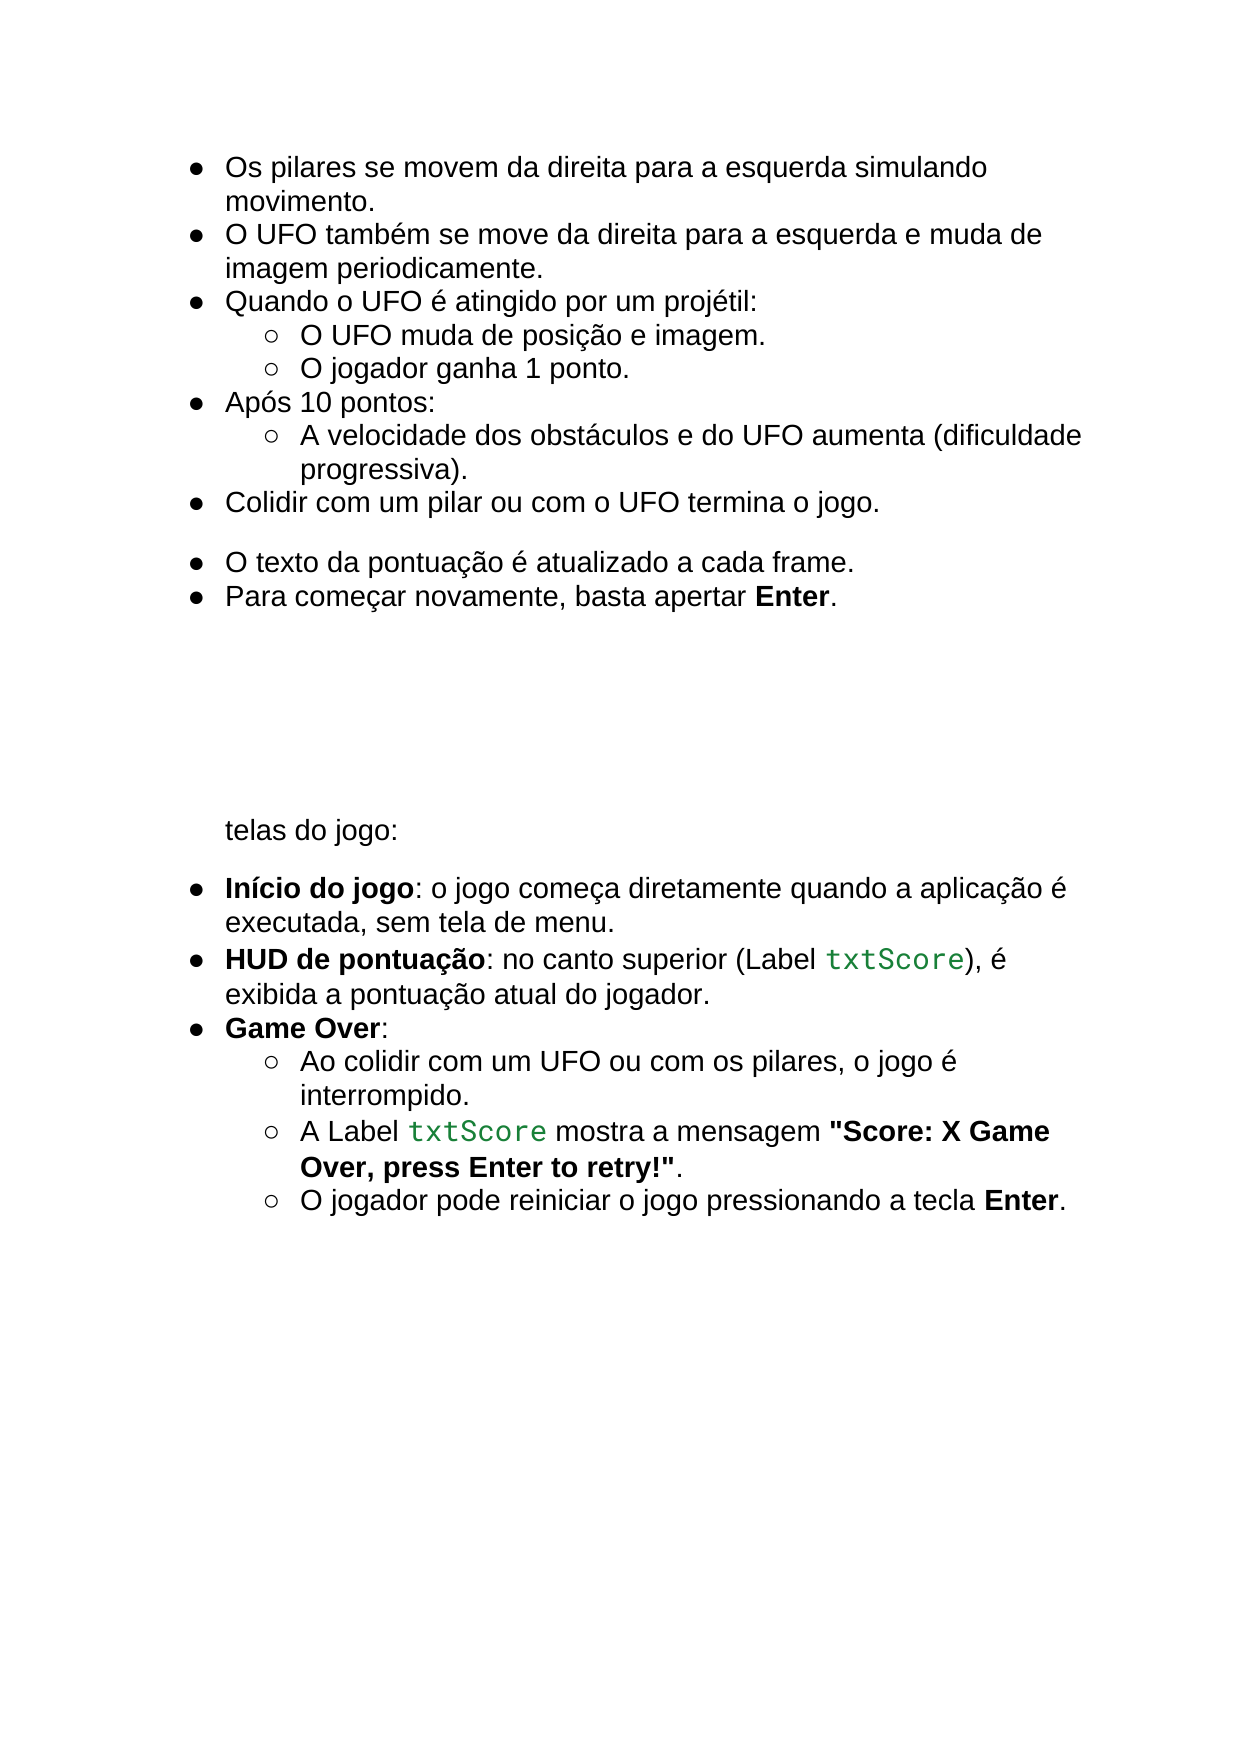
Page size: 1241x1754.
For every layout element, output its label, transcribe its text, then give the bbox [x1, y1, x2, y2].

list O texto da pontuação é atualizado a cada frame. [187, 545, 1090, 579]
list Ao colidir com um UFO ou com os pilares, o jogo é interrompido. [262, 1044, 1090, 1111]
list O jogador pode reiniciar o jogo pressionando a tecla Enter. [262, 1183, 1090, 1217]
list Início do jogo: o jogo começa diretamente quando a aplicação é executada, sem tela de menu. [187, 872, 1090, 939]
list HUD de pontuação: no canto superior (Label txtScore), é exibida a pontuação atual do jogador. [187, 939, 1090, 1011]
list Game Over: [187, 1011, 1090, 1044]
list Os pilares se movem da direita para a esquerda simulando movimento. [187, 150, 1090, 217]
list Colidir com um pilar ou com o UFO termina o jogo. [187, 485, 1090, 545]
list Quando o UFO é atingido por um projétil: [187, 284, 1090, 318]
list Após 10 pontos: [187, 385, 1090, 418]
list O UFO muda de posição e imagem. [262, 318, 1090, 351]
list O jogador ganha 1 ponto. [262, 351, 1090, 385]
list O UFO também se move da direita para a esquerda e muda de imagem periodicamente. [187, 217, 1090, 284]
text telas do jogo: [225, 813, 1090, 847]
list Para começar novamente, basta apertar Enter. [187, 579, 1090, 612]
list A Label txtScore mostra a mensagem "Score: X Game Over, press Enter to retry!". [262, 1111, 1090, 1183]
list A velocidade dos obstáculos e do UFO aumenta (dificuldade progressiva). [262, 418, 1090, 485]
